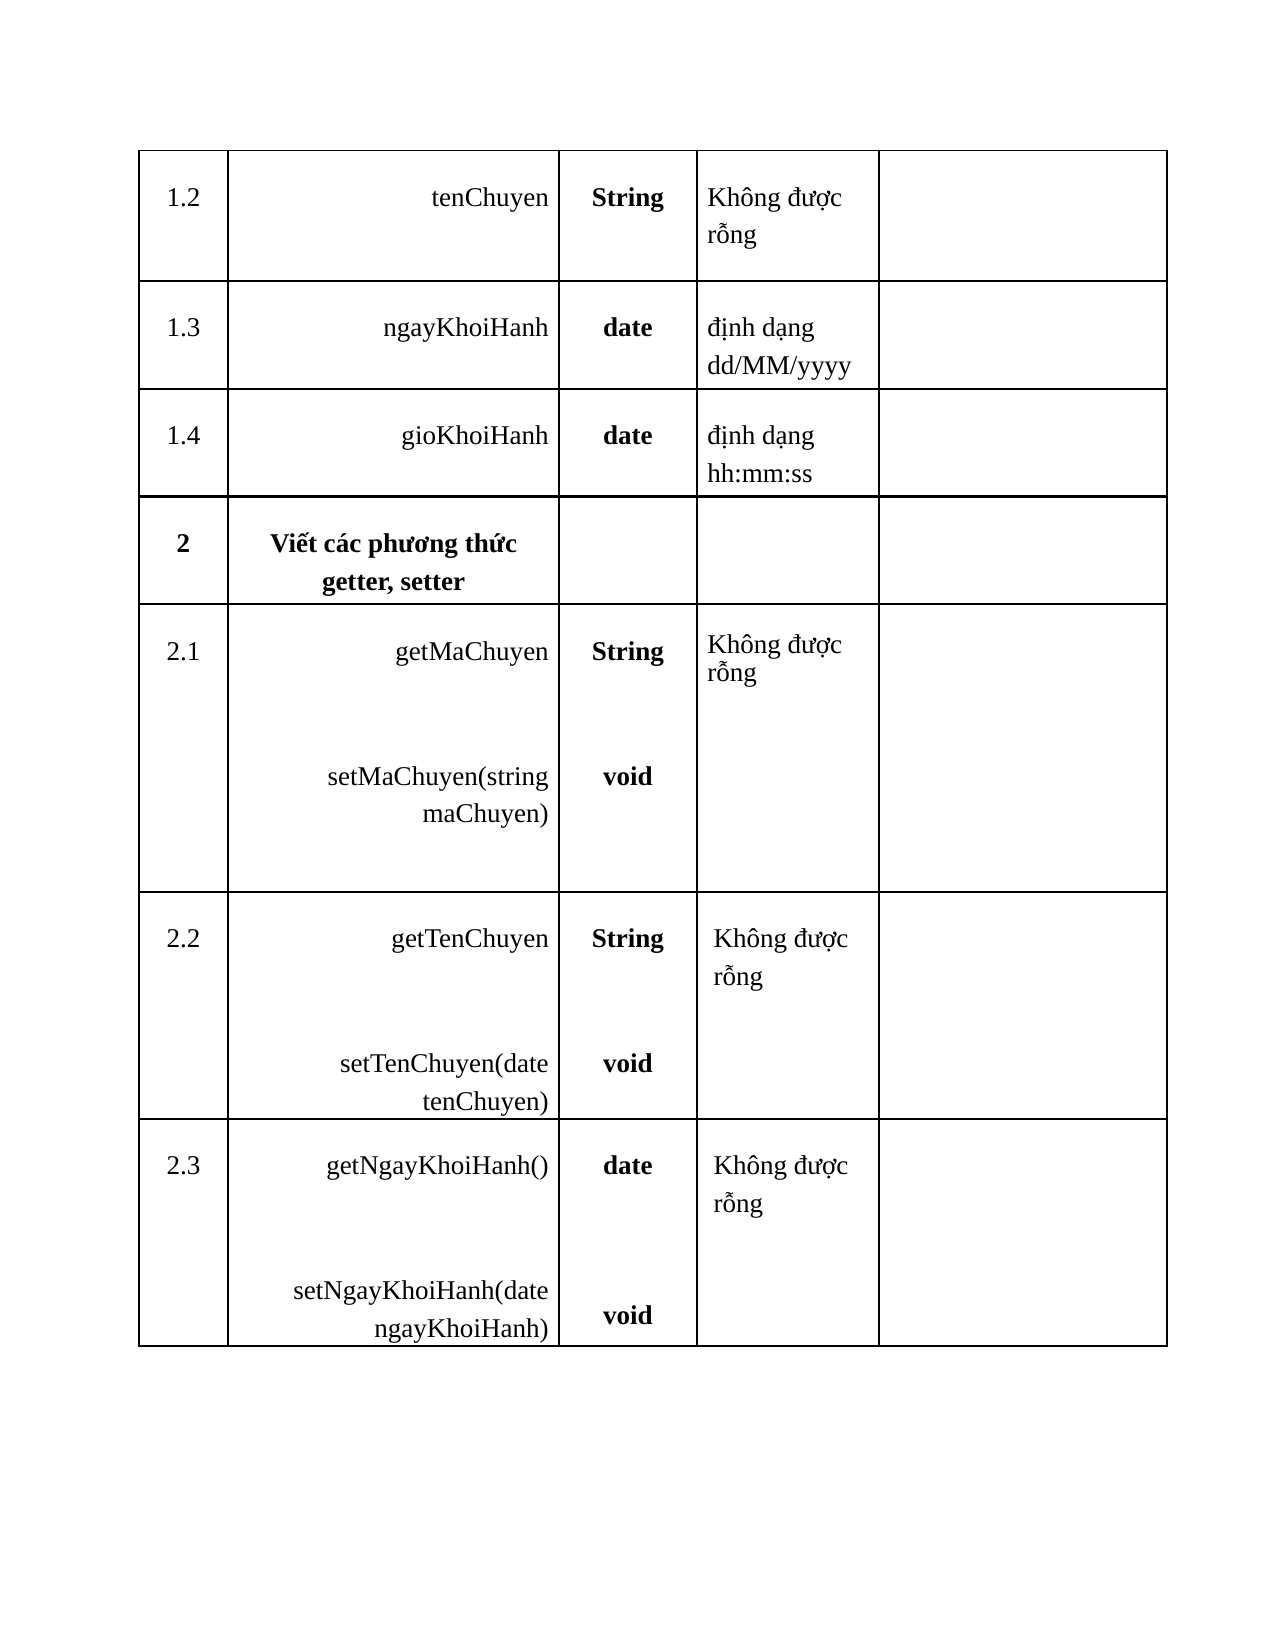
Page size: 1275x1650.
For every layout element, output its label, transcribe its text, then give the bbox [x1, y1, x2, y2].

table_cell [880, 498, 1166, 603]
table_cell [880, 282, 1166, 387]
table_cell getTenChuyen setTenChuyen(date tenChuyen) [229, 893, 558, 1118]
table_cell Không được rỗng [698, 1120, 878, 1345]
table_cell Viết các phương thức getter, setter [229, 498, 558, 603]
table_cell 1.4 [140, 390, 227, 495]
table_cell date void [560, 1120, 696, 1345]
table_cell ngayKhoiHanh [229, 282, 558, 387]
table_cell Không được rỗng [698, 893, 878, 1118]
table_cell định dạng hh:mm:ss [698, 390, 878, 495]
table_cell tenChuyen [229, 151, 558, 280]
table_cell [698, 498, 878, 603]
table_cell 2.2 [140, 893, 227, 1118]
table_cell String void [560, 893, 696, 1118]
table_cell String void [560, 605, 696, 891]
table_cell [880, 605, 1166, 891]
table_cell getNgayKhoiHanh() setNgayKhoiHanh(date ngayKhoiHanh) [229, 1120, 558, 1345]
table_cell [880, 390, 1166, 495]
table_cell Không được rỗng [698, 151, 878, 280]
table_cell định dạng dd/MM/yyyy [698, 282, 878, 387]
table_cell 2.3 [140, 1120, 227, 1345]
table_cell getMaChuyen setMaChuyen(string maChuyen) [229, 605, 558, 891]
table_cell date [560, 390, 696, 495]
table_cell date [560, 282, 696, 387]
table_cell 2.1 [140, 605, 227, 891]
table_cell String [560, 151, 696, 280]
table_cell [560, 498, 696, 603]
table_cell Không được rỗng [698, 605, 878, 891]
table_cell 1.3 [140, 282, 227, 387]
table_cell gioKhoiHanh [229, 390, 558, 495]
table_cell [880, 1120, 1166, 1345]
table_cell [880, 151, 1166, 280]
table_cell 1.2 [140, 151, 227, 280]
table_cell 2 [140, 498, 227, 603]
table_cell [880, 893, 1166, 1118]
